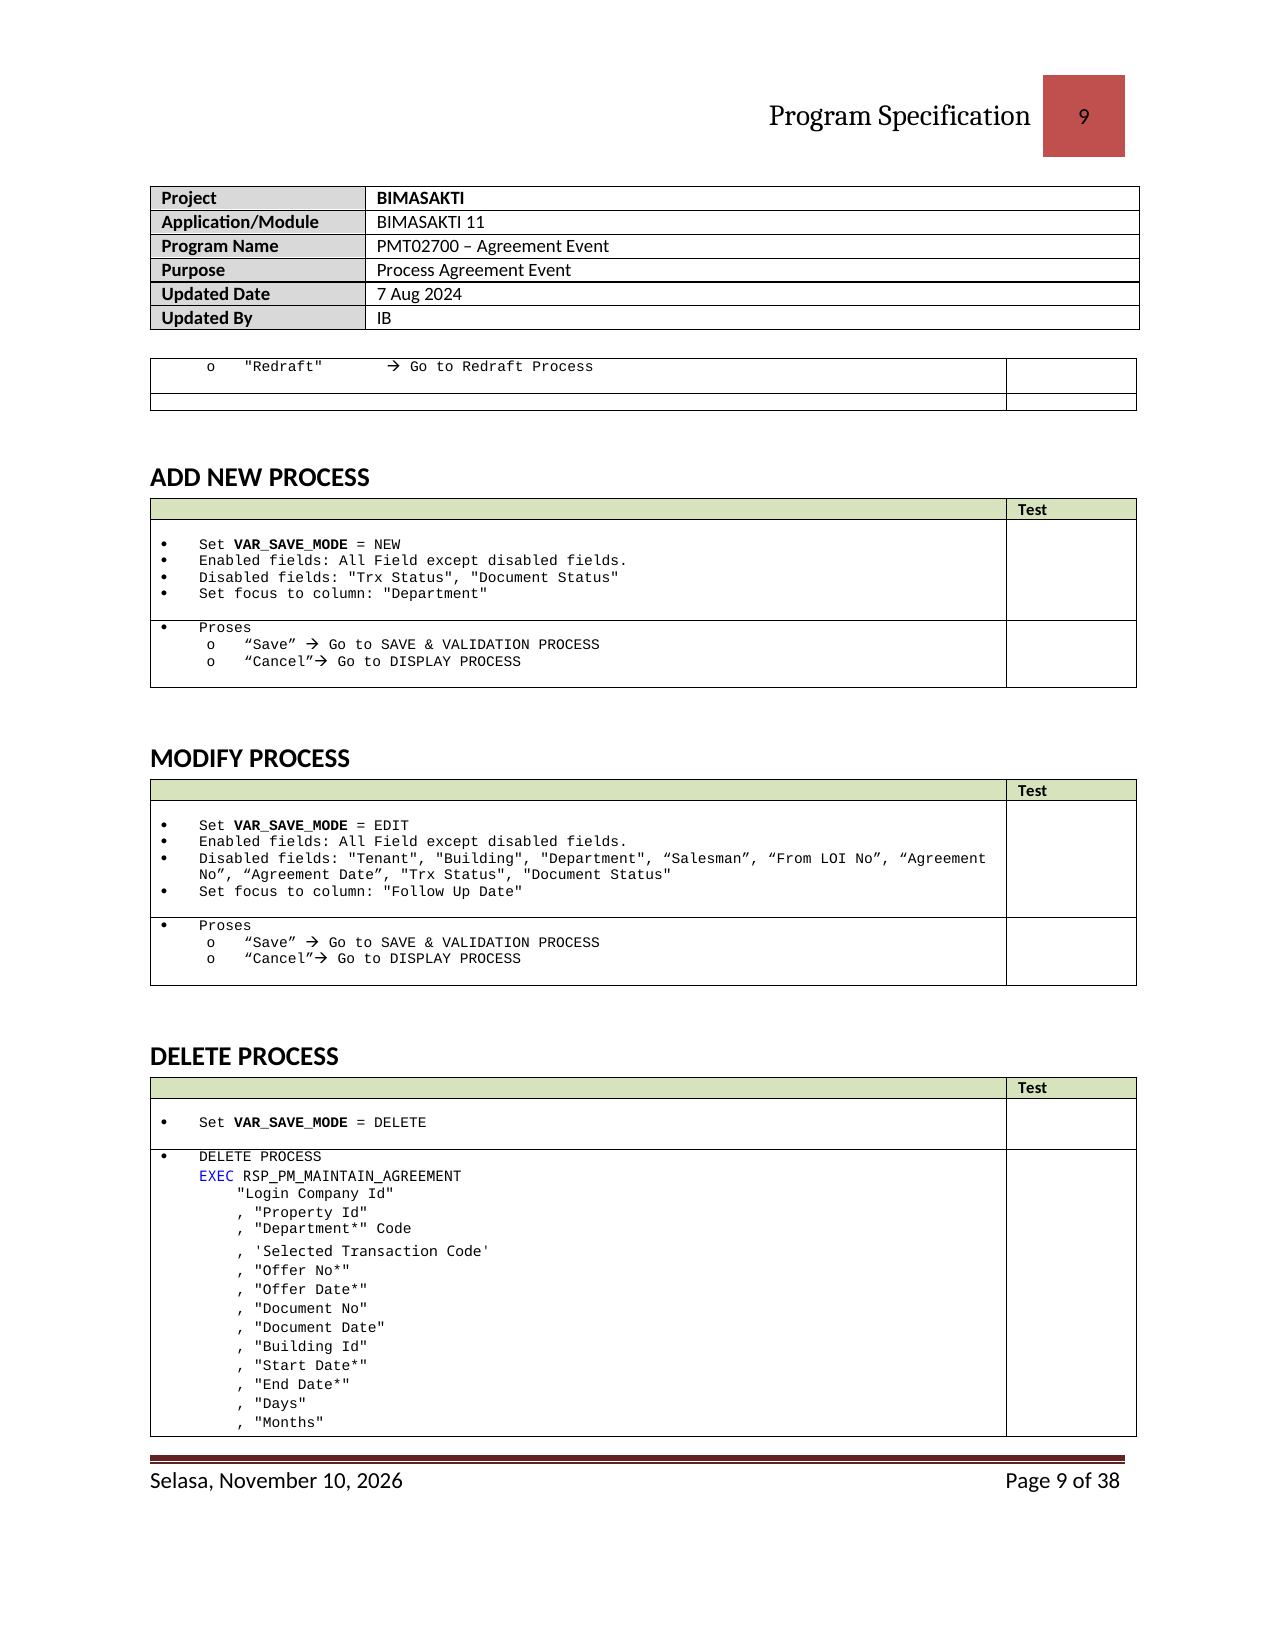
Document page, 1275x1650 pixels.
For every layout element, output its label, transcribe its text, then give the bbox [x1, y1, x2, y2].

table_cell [151, 1150, 1006, 1436]
table_cell [1007, 1099, 1136, 1149]
table_cell [151, 394, 1006, 410]
table_cell Proses “Save” Go to SAVE & VALIDATION PROCESS “Cancel” Go to DISPLAY PROCESS [151, 918, 1006, 984]
table_cell [1007, 359, 1136, 392]
table_header Test [1007, 499, 1136, 519]
table_cell Proses “Save” Go to SAVE & VALIDATION PROCESS “Cancel” Go to DISPLAY PROCESS [151, 621, 1006, 687]
table_cell Set VAR_SAVE_MODE = DELETE [151, 1099, 1006, 1149]
table_cell [1007, 801, 1136, 917]
table_cell [1007, 621, 1136, 687]
table_header [151, 499, 1006, 519]
subtitle ADD NEW PROCESS [150, 460, 1125, 493]
table_cell [1007, 918, 1136, 984]
subtitle DELETE PROCESS [150, 1039, 1125, 1072]
table_header Test [1007, 1078, 1136, 1098]
table_header [151, 780, 1006, 800]
table_cell Set VAR_SAVE_MODE = NEW Enabled fields: All Field except disabled fields. Disabled fields: "Trx Status", "Document Status" Set focus to column: "Department" [151, 520, 1006, 620]
subtitle MODIFY PROCESS [150, 741, 1125, 774]
table_cell Set VAR_SAVE_MODE = EDIT Enabled fields: All Field except disabled fields. Disabled fields: "Tenant", "Building", "Department", “Salesman”, “From LOI No”, “Agreement No”, “Agreement Date”, "Trx Status", "Document Status" Set focus to column: "Follow Up Date" [151, 801, 1006, 917]
table_cell [1007, 520, 1136, 620]
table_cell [151, 359, 1006, 392]
table_cell [1007, 394, 1136, 410]
table_header Test [1007, 780, 1136, 800]
table_header [151, 1078, 1006, 1098]
table_cell [1007, 1150, 1136, 1436]
